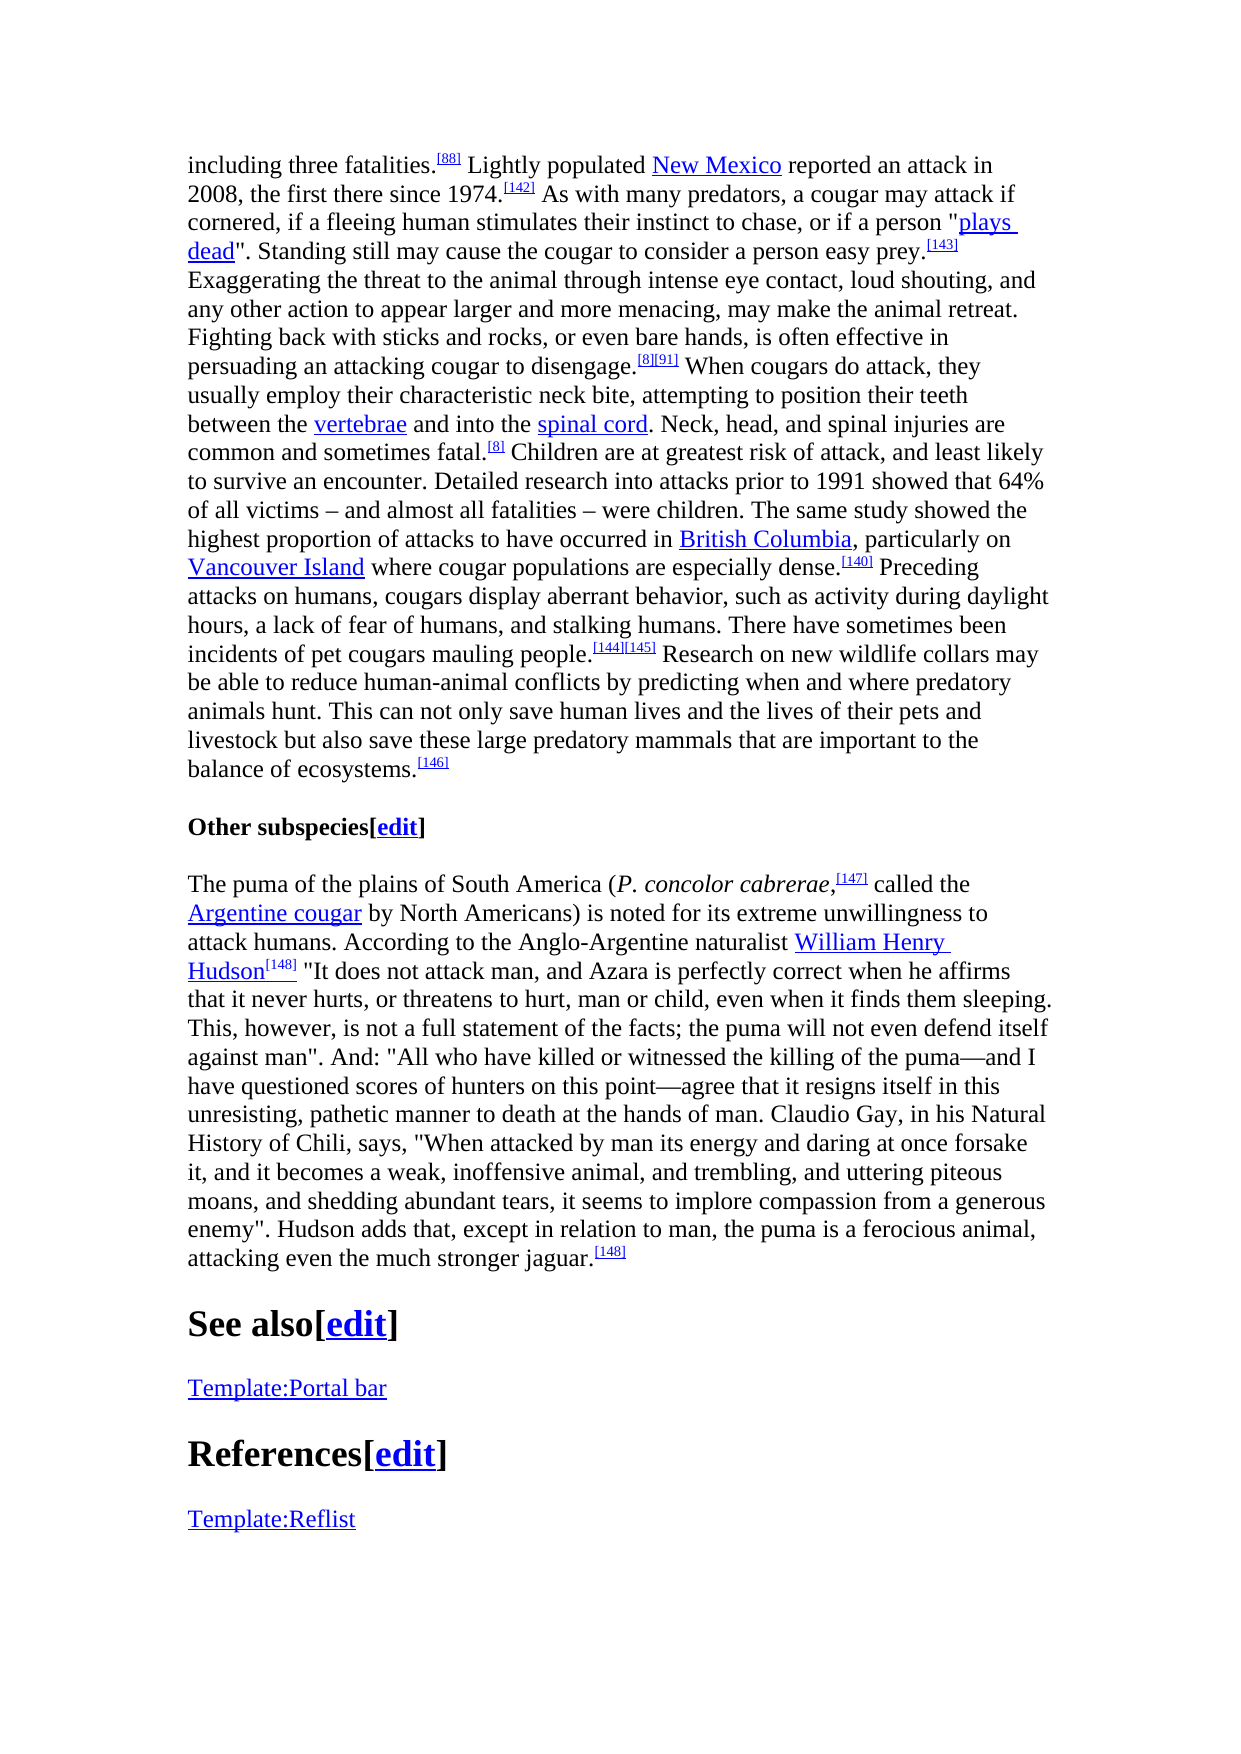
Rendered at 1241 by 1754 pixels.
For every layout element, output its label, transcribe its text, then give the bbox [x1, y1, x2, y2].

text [187, 150, 1053, 782]
text The puma of the plains of South America (P. concolor cabrerae,[147] called the Argentine cougar by North Americans) is noted for its extreme unwillingness to attack humans. According to the Anglo-Argentine naturalist William Henry Hudson[148] "It does not attack man, and Azara is perfectly correct when he affirms that it never hurts, or threatens to hurt, man or child, even when it finds them sleeping. This, however, is not a full statement of the facts; the puma will not even defend itself against man". And: "All who have killed or witnessed the killing of the puma—and I have questioned scores of hunters on this point—agree that it resigns itself in this unresisting, pathetic manner to death at the hands of man. Claudio Gay, in his Natural History of Chili, says, "When attacked by man its energy and daring at once forsake it, and it becomes a weak, inoffensive animal, and trembling, and uttering piteous moans, and shedding abundant tears, it seems to implore compassion from a generous enemy". Hudson adds that, except in relation to man, the puma is a ferocious animal, attacking even the much stronger jaguar.[148] [187, 869, 1053, 1272]
subtitle References[edit] [187, 1431, 1053, 1474]
text Template:Reflist [187, 1504, 1053, 1532]
text Template:Portal bar [187, 1373, 1053, 1402]
subtitle See also[edit] [187, 1301, 1053, 1344]
subtitle Other subspecies[edit] [187, 812, 1053, 840]
